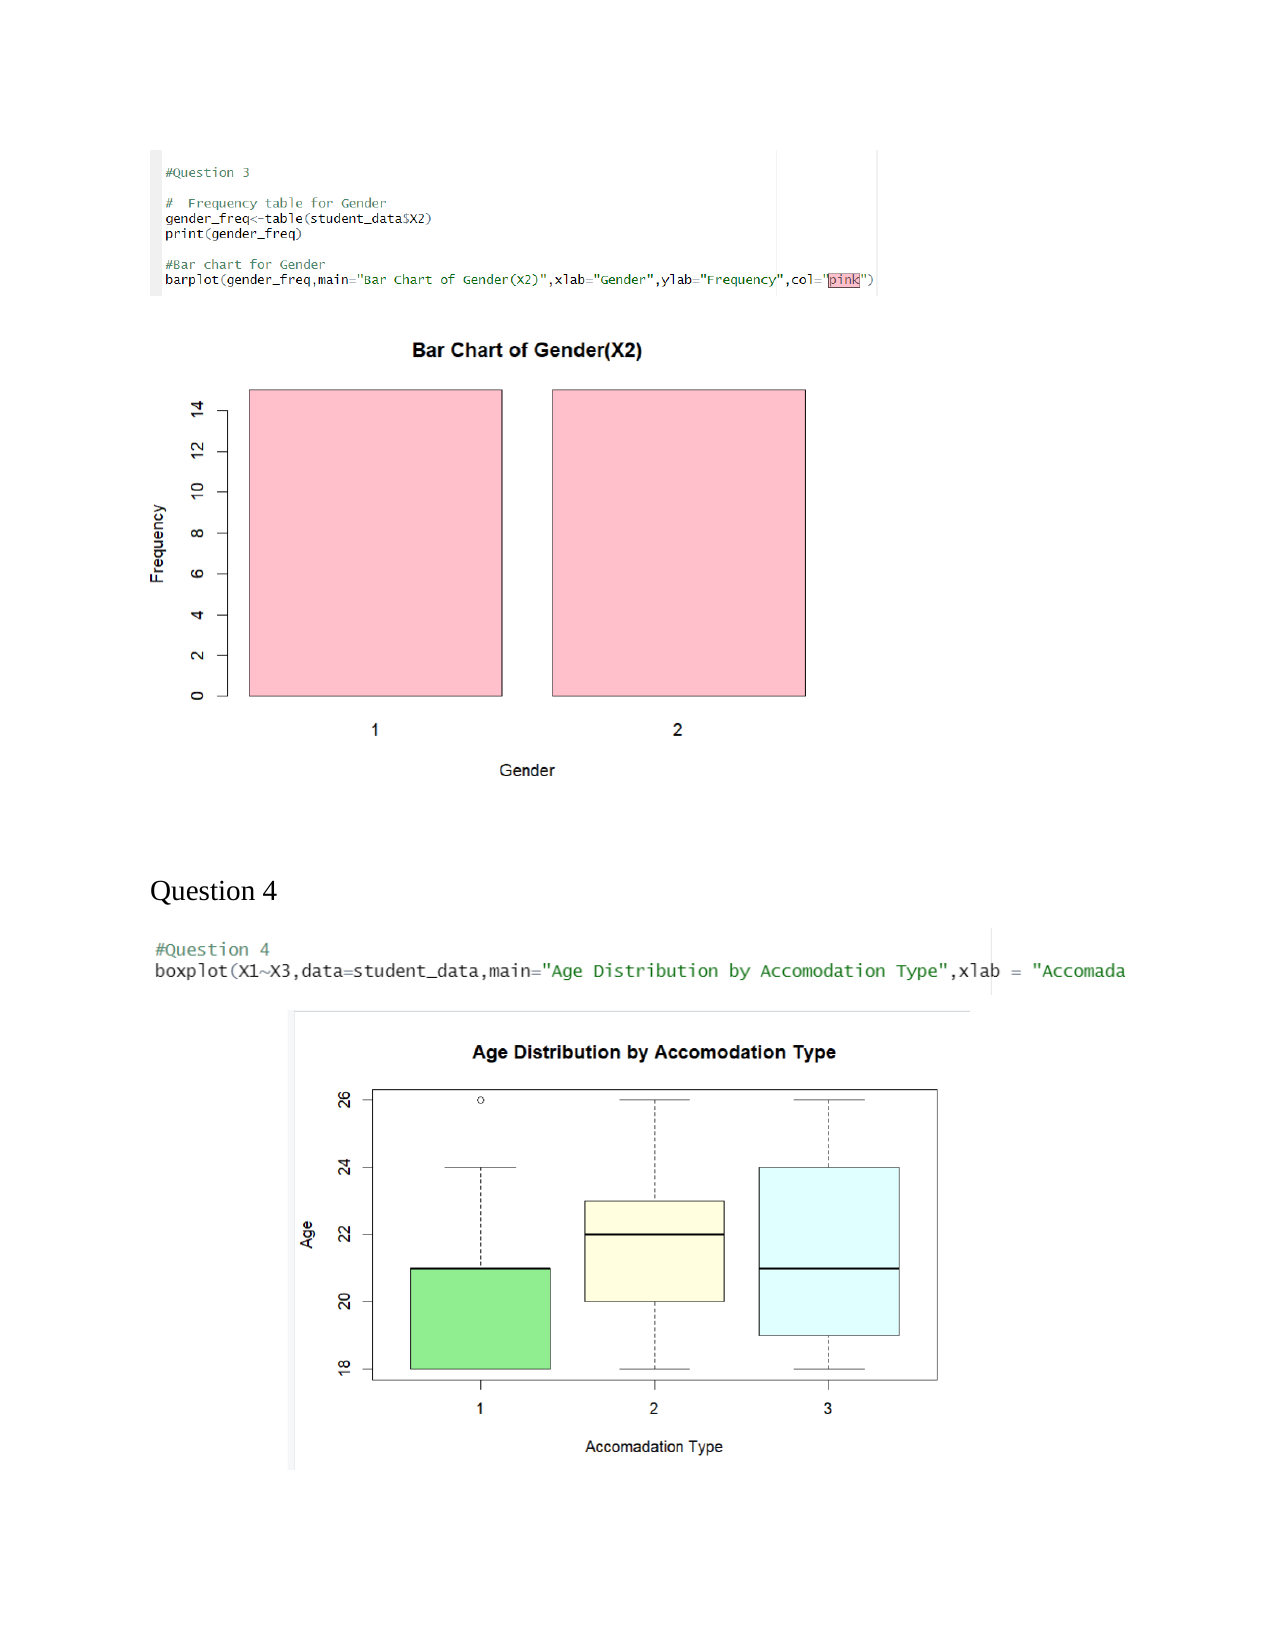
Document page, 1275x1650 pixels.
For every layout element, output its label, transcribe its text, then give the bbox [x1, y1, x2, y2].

text Question 4 [150, 873, 1125, 906]
picture [287, 1010, 971, 1470]
picture [150, 928, 1125, 995]
picture [150, 317, 865, 797]
picture [150, 150, 878, 296]
